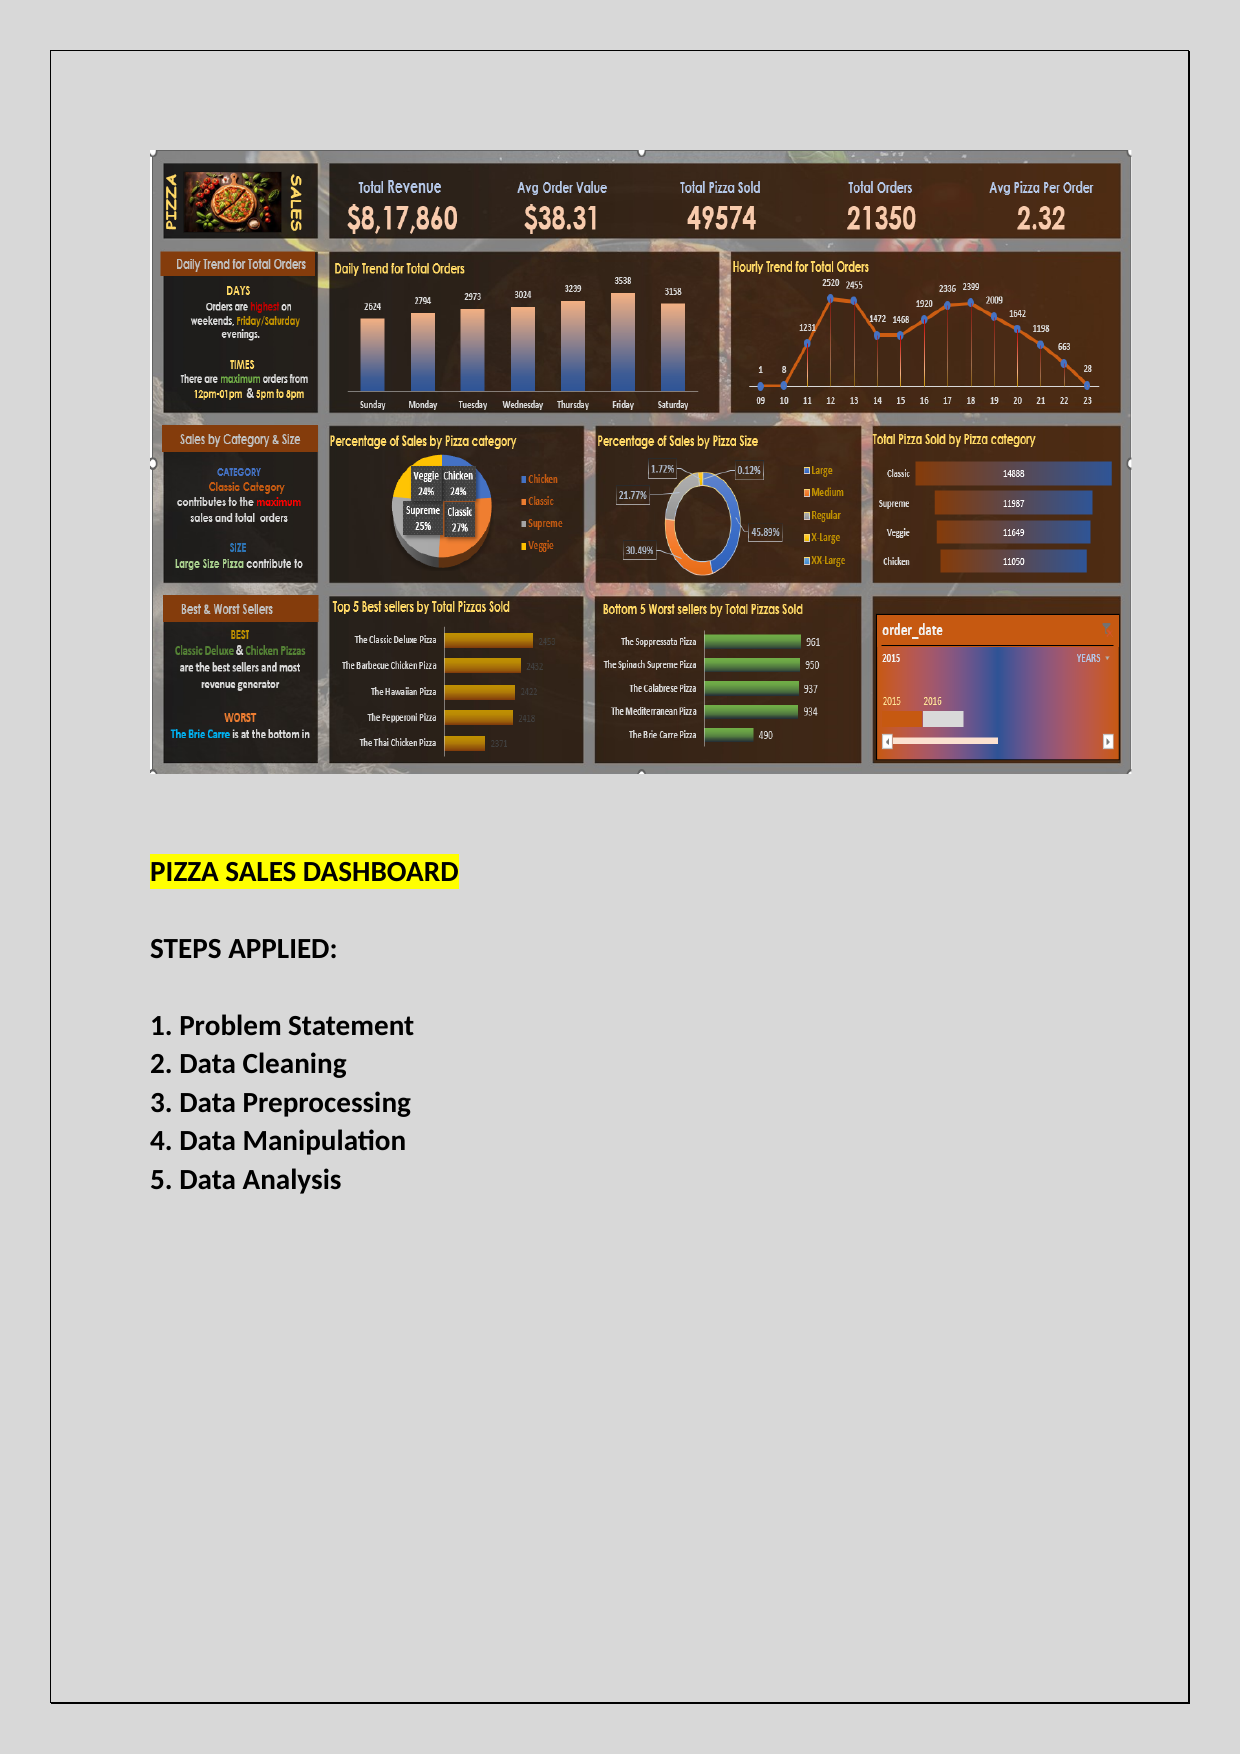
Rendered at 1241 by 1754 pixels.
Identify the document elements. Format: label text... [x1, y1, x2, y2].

text PIZZA SALES DASHBOARD STEPS APPLIED: 1. Problem Statement 2. Data Cleaning 3. Data Preprocessing 4. Data Manipulation 5. Data Analysis [150, 774, 1089, 1197]
picture [150, 150, 1132, 774]
